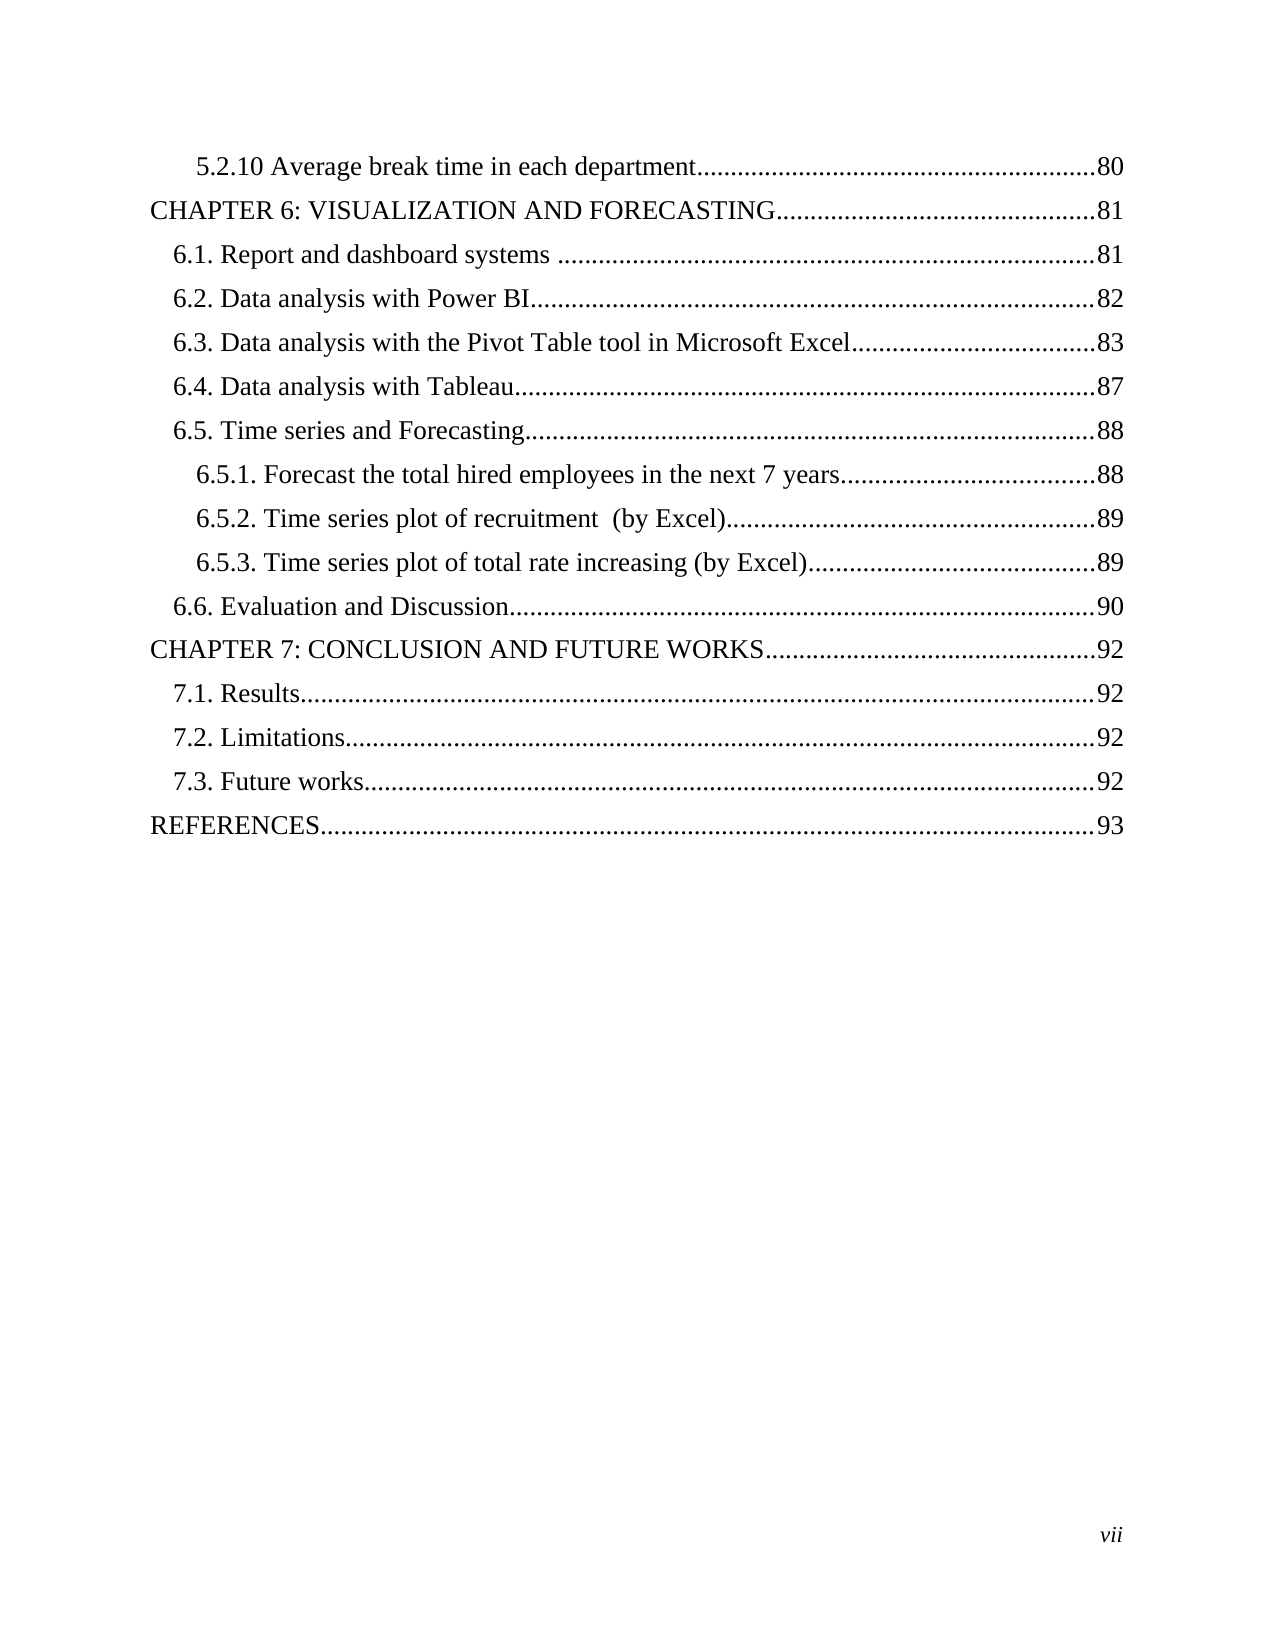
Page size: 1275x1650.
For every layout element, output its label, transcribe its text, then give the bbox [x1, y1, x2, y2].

text 6.3. Data analysis with the Pivot Table tool in Microsoft Excel 83 [173, 326, 1125, 357]
text 7.3. Future works 92 [173, 765, 1125, 797]
text 6.5.1. Forecast the total hired employees in the next 7 years 88 [196, 458, 1125, 489]
text 6.5.3. Time series plot of total rate increasing (by Excel) 89 [196, 546, 1125, 577]
text CHAPTER 7: CONCLUSION AND FUTURE WORKS 92 [150, 633, 1125, 665]
text 7.2. Limitations 92 [173, 721, 1125, 753]
text 7.1. Results 92 [173, 677, 1125, 709]
text 6.6. Evaluation and Discussion 90 [173, 589, 1125, 621]
text 5.2.10 Average break time in each department 80 [196, 150, 1125, 181]
text CHAPTER 6: VISUALIZATION AND FORECASTING 81 [150, 194, 1125, 225]
text 6.1. Report and dashboard systems 81 [173, 238, 1125, 269]
text 6.5.2. Time series plot of recruitment (by Excel) 89 [196, 502, 1125, 533]
text 6.4. Data analysis with Tableau 87 [173, 370, 1125, 401]
text 6.5. Time series and Forecasting 88 [173, 414, 1125, 445]
text REFERENCES 93 [150, 809, 1125, 841]
text 6.2. Data analysis with Power BI 82 [173, 282, 1125, 313]
